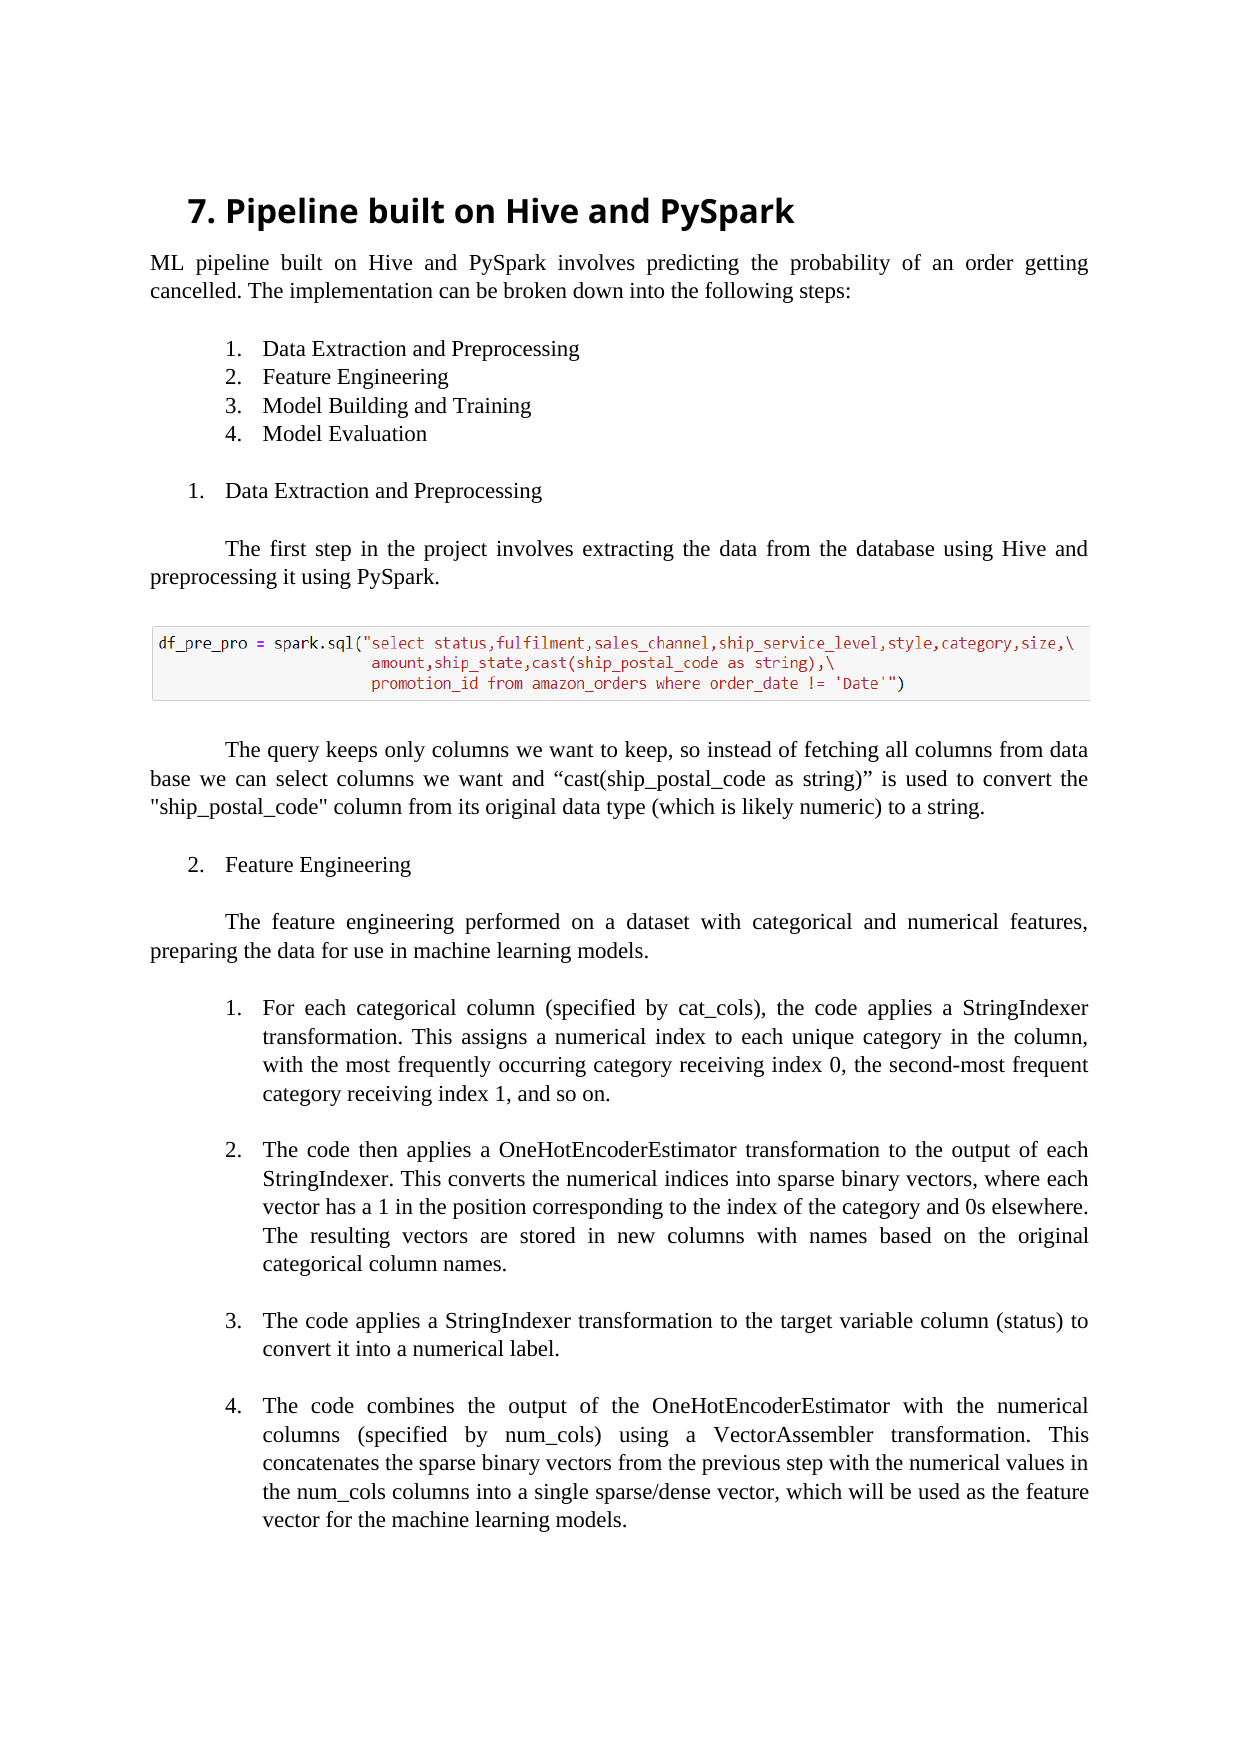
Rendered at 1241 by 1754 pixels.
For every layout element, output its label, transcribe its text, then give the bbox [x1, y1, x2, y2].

list Model Evaluation [225, 420, 1090, 447]
list The code applies a StringIndexer transformation to the target variable column (status) to convert it into a numerical label. [225, 1307, 1090, 1362]
list For each categorical column (specified by cat_cols), the code applies a StringIndexer transformation. This assigns a numerical index to each unique category in the column, with the most frequently occurring category receiving index 0, the second-most frequent category receiving index 1, and so on. [225, 994, 1090, 1106]
text ML pipeline built on Hive and PySpark involves predicting the probability of an order getting cancelled. The implementation can be broken down into the following steps: [150, 249, 1090, 304]
list Data Extraction and Preprocessing [225, 335, 1090, 361]
picture [150, 620, 1091, 705]
text The feature engineering performed on a dataset with categorical and numerical features, preparing the data for use in machine learning models. [150, 908, 1090, 963]
text The first step in the project involves extracting the data from the database using Hive and preprocessing it using PySpark. [150, 535, 1090, 589]
list Feature Engineering [187, 851, 1090, 877]
list The code then applies a OneHotEncoderEstimator transformation to the output of each StringIndexer. This converts the numerical indices into sparse binary vectors, where each vector has a 1 in the position corresponding to the index of the category and 0s elsewhere. The resulting vectors are stored in new columns with names based on the original categorical column names. [225, 1136, 1090, 1277]
list The code combines the output of the OneHotEncoderEstimator with the numerical columns (specified by num_cols) using a VectorAssembler transformation. This concatenates the sparse binary vectors from the previous step with the numerical values in the num_cols columns into a single sparse/dense vector, which will be used as the feature vector for the machine learning models. [225, 1392, 1090, 1532]
list Model Building and Training [225, 392, 1090, 418]
list Feature Engineering [225, 363, 1090, 390]
text The query keeps only columns we want to keep, so instead of fetching all columns from data base we can select columns we want and “cast(ship_postal_code as string)” is used to convert the "ship_postal_code" column from its original data type (which is likely numeric) to a string. [150, 736, 1090, 819]
subtitle Pipeline built on Hive and PySpark [187, 187, 1090, 233]
list Data Extraction and Preprocessing [187, 477, 1090, 503]
